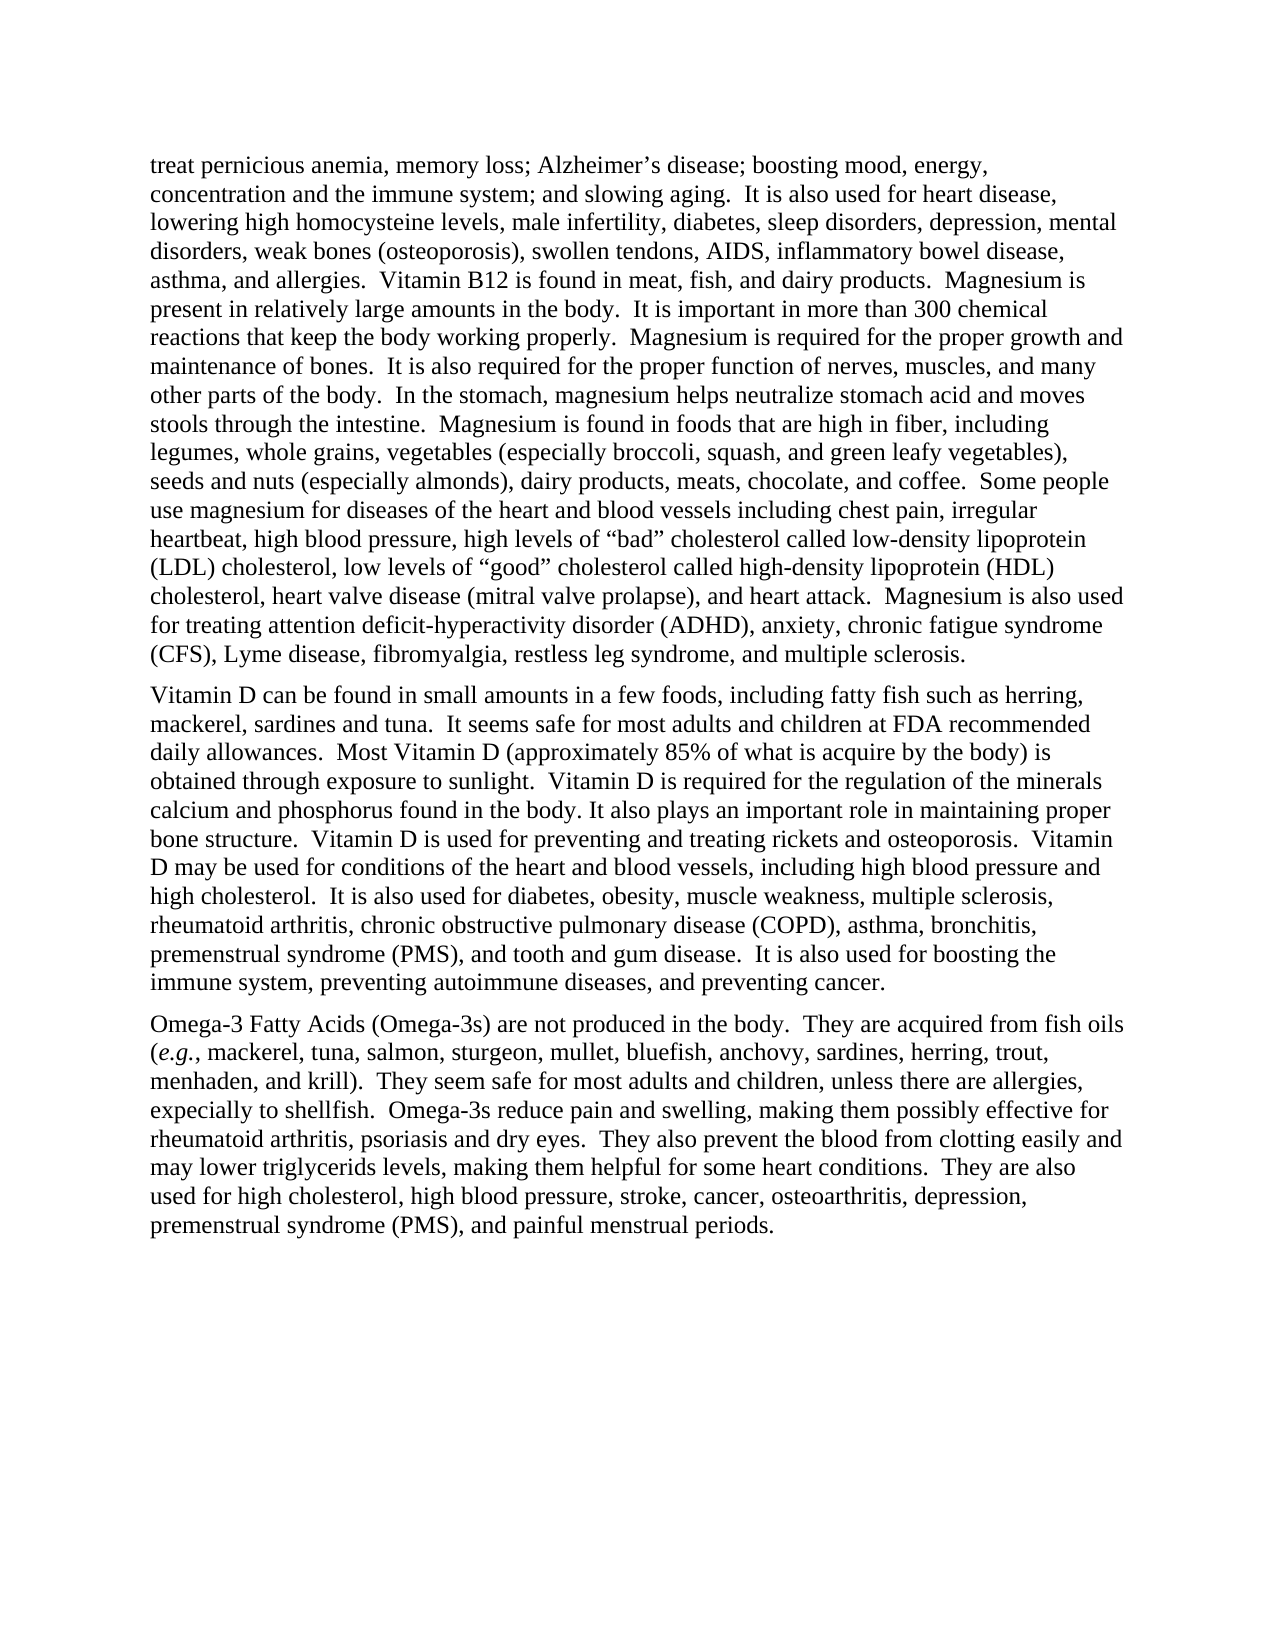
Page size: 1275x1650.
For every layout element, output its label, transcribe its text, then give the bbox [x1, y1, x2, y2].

text Vitamin D can be found in small amounts in a few foods, including fatty fish such as herring, mackerel, sardines and tuna. It seems safe for most adults and children at FDA recommended daily allowances. Most Vitamin D (approximately 85% of what is acquire by the body) is obtained through exposure to sunlight. Vitamin D is required for the regulation of the minerals calcium and phosphorus found in the body. It also plays an important role in maintaining proper bone structure. Vitamin D is used for preventing and treating rickets and osteoporosis. Vitamin D may be used for conditions of the heart and blood vessels, including high blood pressure and high cholesterol. It is also used for diabetes, obesity, muscle weakness, multiple sclerosis, rheumatoid arthritis, chronic obstructive pulmonary disease (COPD), asthma, bronchitis, premenstrual syndrome (PMS), and tooth and gum disease. It is also used for boosting the immune system, preventing autoimmune diseases, and preventing cancer. [150, 680, 1125, 996]
text Omega-3 Fatty Acids (Omega-3s) are not produced in the body. They are acquired from fish oils (e.g., mackerel, tuna, salmon, sturgeon, mullet, bluefish, anchovy, sardines, herring, trout, menhaden, and krill). They seem safe for most adults and children, unless there are allergies, expecially to shellfish. Omega-3s reduce pain and swelling, making them possibly effective for rheumatoid arthritis, psoriasis and dry eyes. They also prevent the blood from clotting easily and may lower triglycerids levels, making them helpful for some heart conditions. They are also used for high cholesterol, high blood pressure, stroke, cancer, osteoarthritis, depression, premenstrual syndrome (PMS), and painful menstrual periods. [150, 1009, 1125, 1239]
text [150, 150, 1125, 667]
